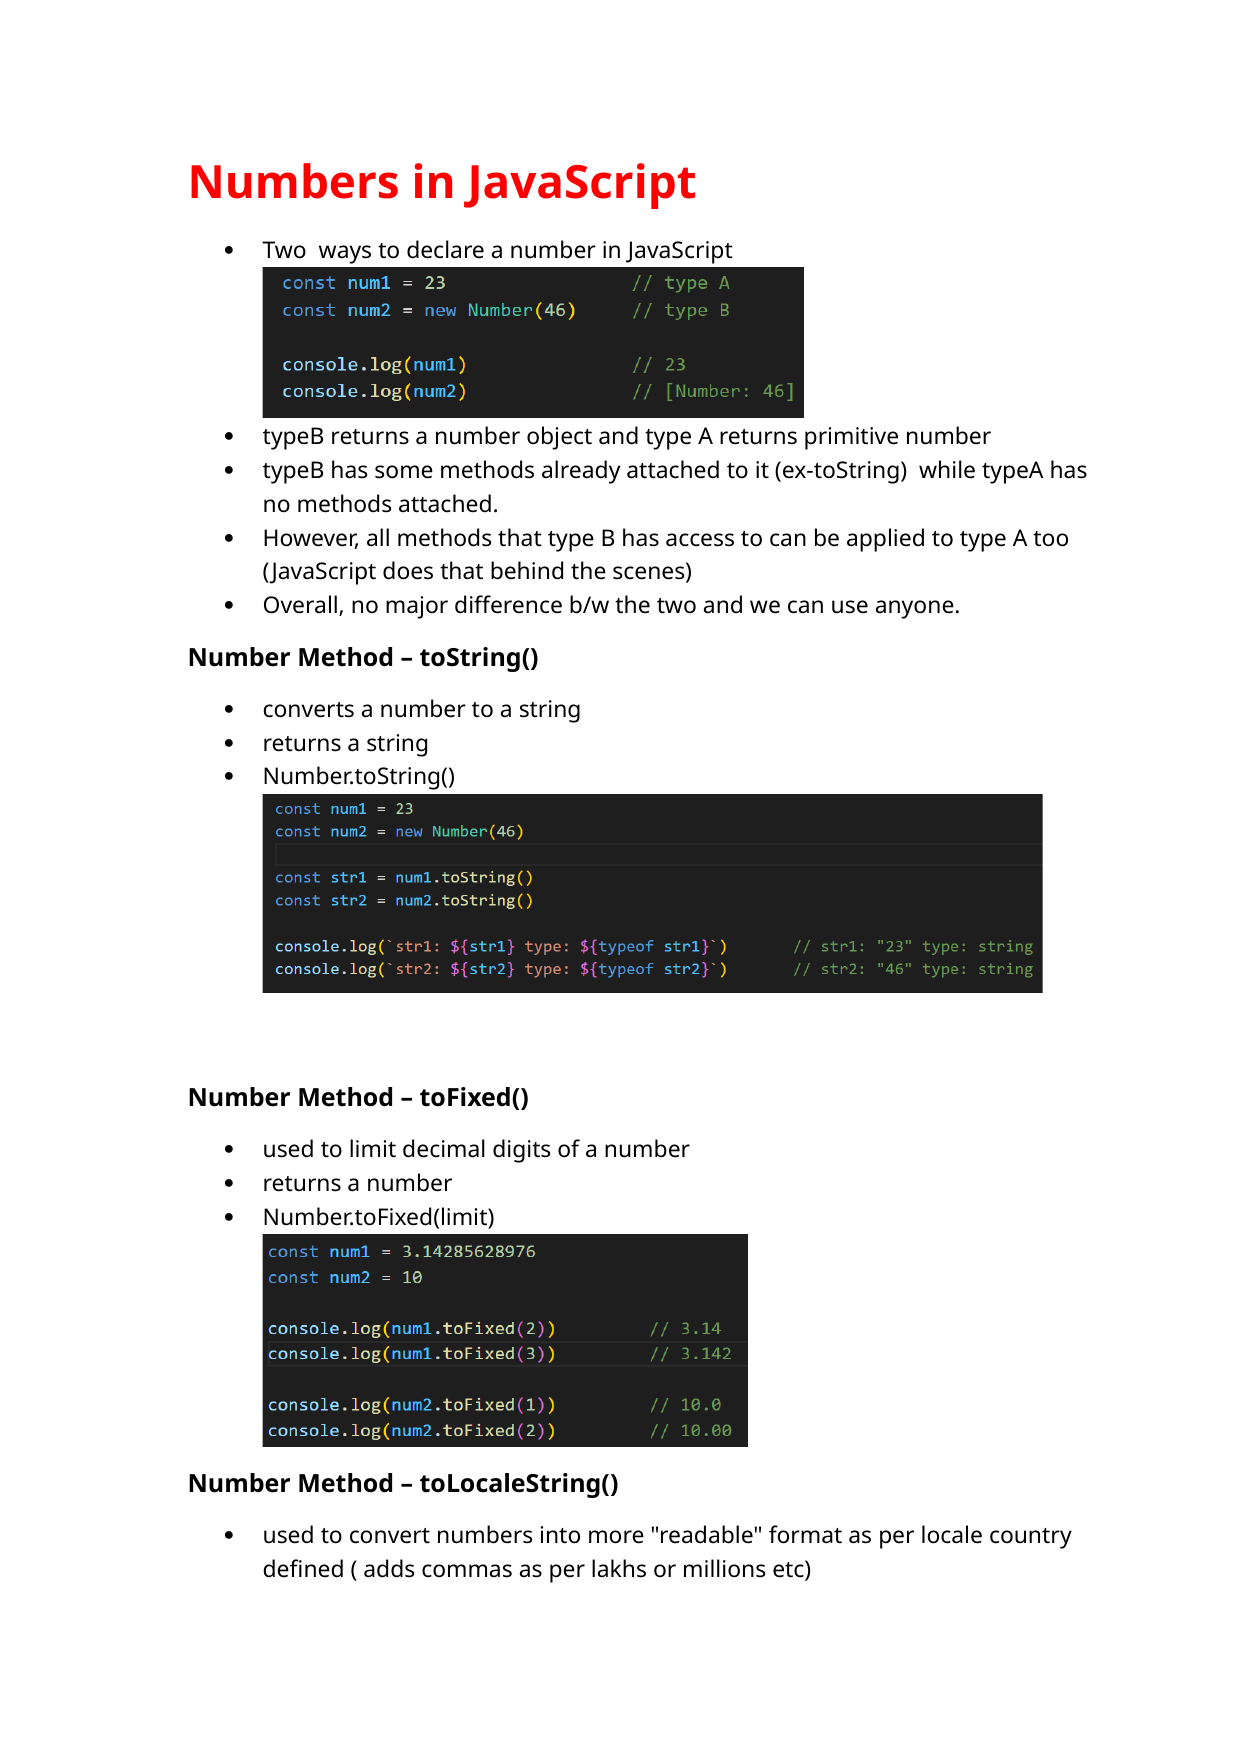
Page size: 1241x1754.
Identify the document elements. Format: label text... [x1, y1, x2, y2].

list returns a number [225, 1167, 1090, 1198]
list Overall, no major difference b/w the two and we can use anyone. [225, 589, 1090, 620]
list typeB returns a number object and type A returns primitive number [225, 420, 1090, 451]
list returns a string [225, 727, 1090, 758]
list used to convert numbers into more "readable" format as per locale country defined ( adds commas as per lakhs or millions etc) [225, 1519, 1090, 1584]
text Numbers in JavaScript [187, 150, 1090, 212]
picture [262, 267, 804, 418]
list used to limit decimal digits of a number [225, 1133, 1090, 1164]
picture [262, 1234, 748, 1447]
list typeB has some methods already attached to it (ex-toString) while typeA has no methods attached. [225, 454, 1090, 519]
list However, all methods that type B has access to can be applied to type A too (JavaScript does that behind the scenes) [225, 521, 1090, 586]
picture [262, 794, 1043, 993]
text Number Method – toFixed() [187, 1080, 1090, 1114]
text Number Method – toLocaleString() [187, 1466, 1090, 1500]
text Number Method – toString() [187, 639, 1090, 673]
list converts a number to a string [225, 693, 1090, 724]
